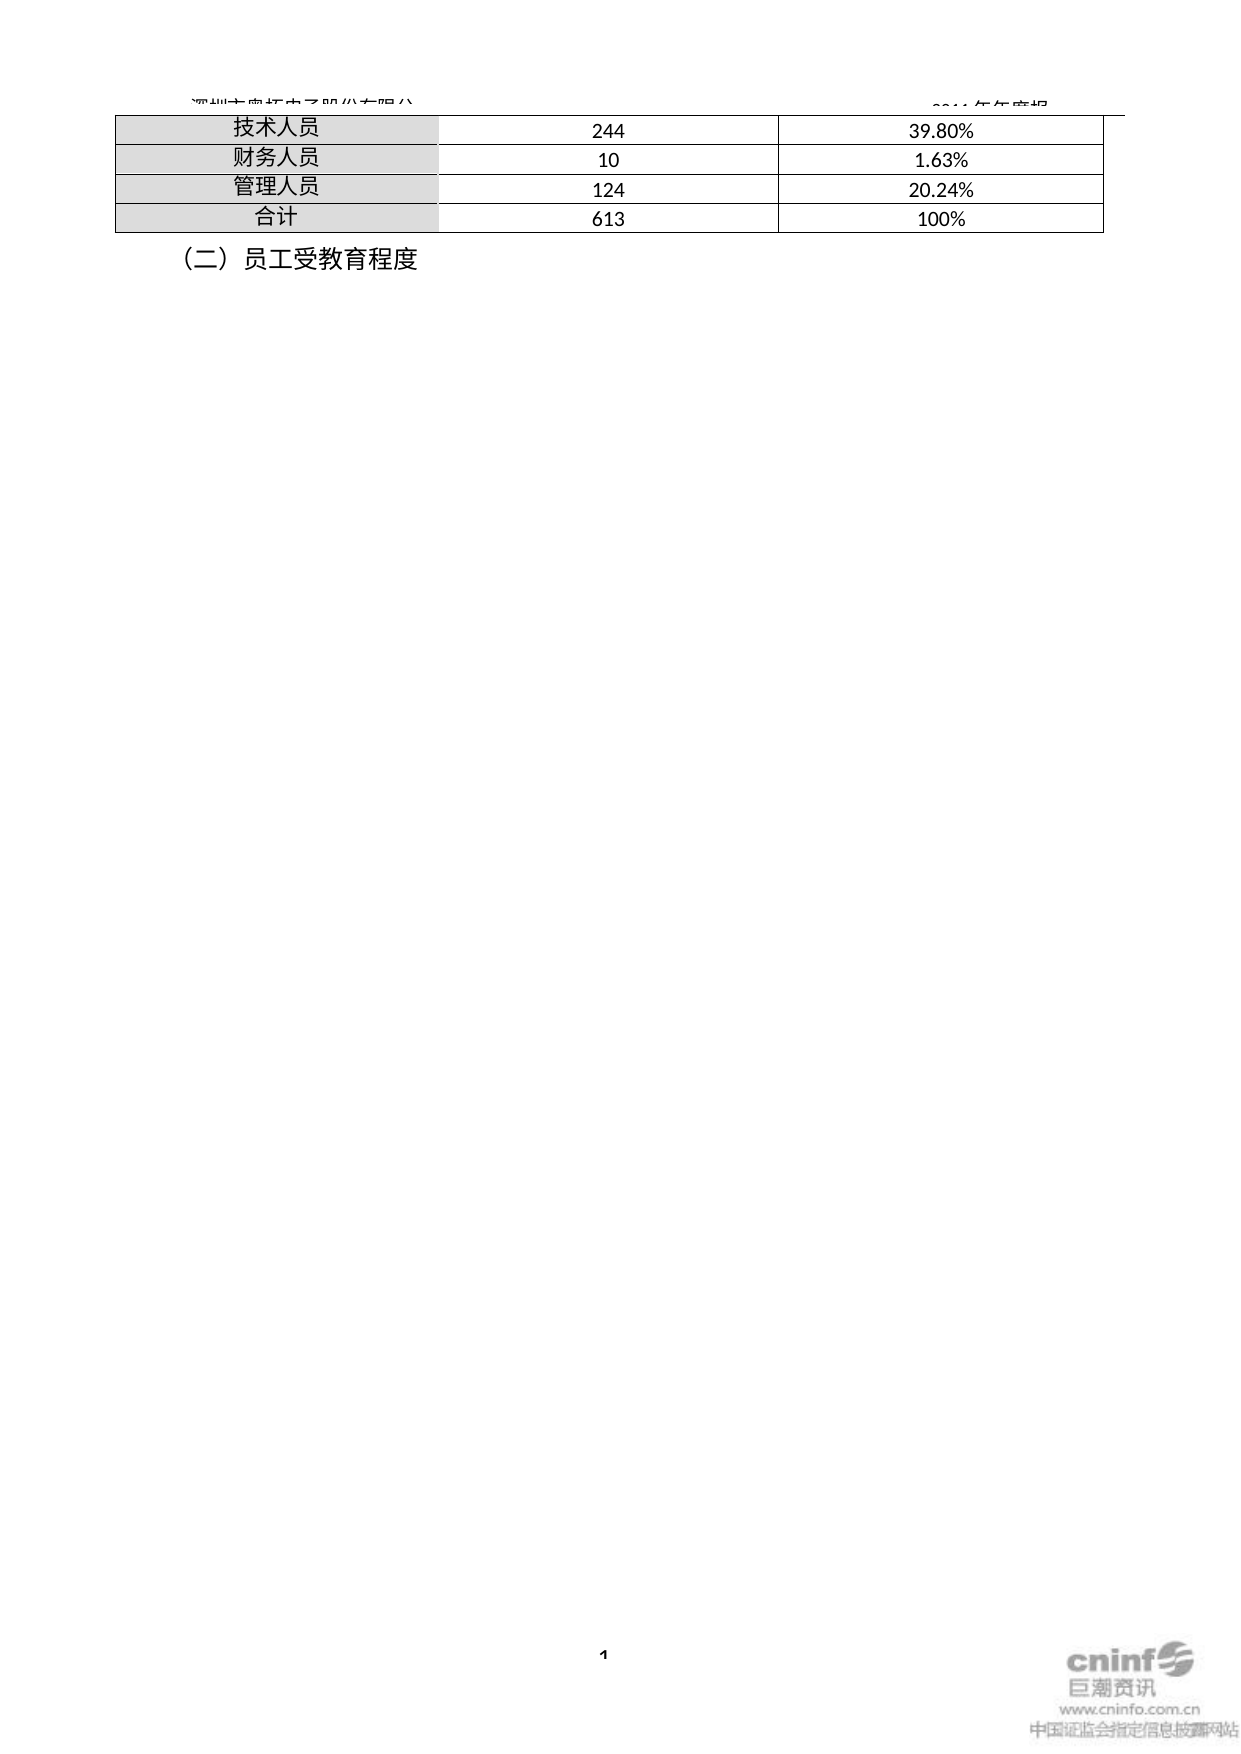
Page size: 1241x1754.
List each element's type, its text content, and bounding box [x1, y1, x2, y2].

table_cell 124 [439, 175, 778, 203]
table_cell 613 [439, 204, 778, 232]
table_cell 技术人员 [116, 116, 437, 144]
table_cell 10 [439, 145, 778, 173]
table_cell 100% [779, 204, 1103, 232]
text （二）员工受教育程度 [168, 242, 835, 276]
table_cell 244 [439, 116, 778, 144]
table_cell 1.63% [779, 145, 1103, 173]
picture [1029, 1633, 1241, 1754]
table_cell 合计 [116, 204, 437, 232]
table_cell 管理人员 [116, 175, 437, 203]
table_cell 39.80% [779, 116, 1103, 144]
table_cell 20.24% [779, 175, 1103, 203]
table_cell 财务人员 [116, 145, 437, 173]
